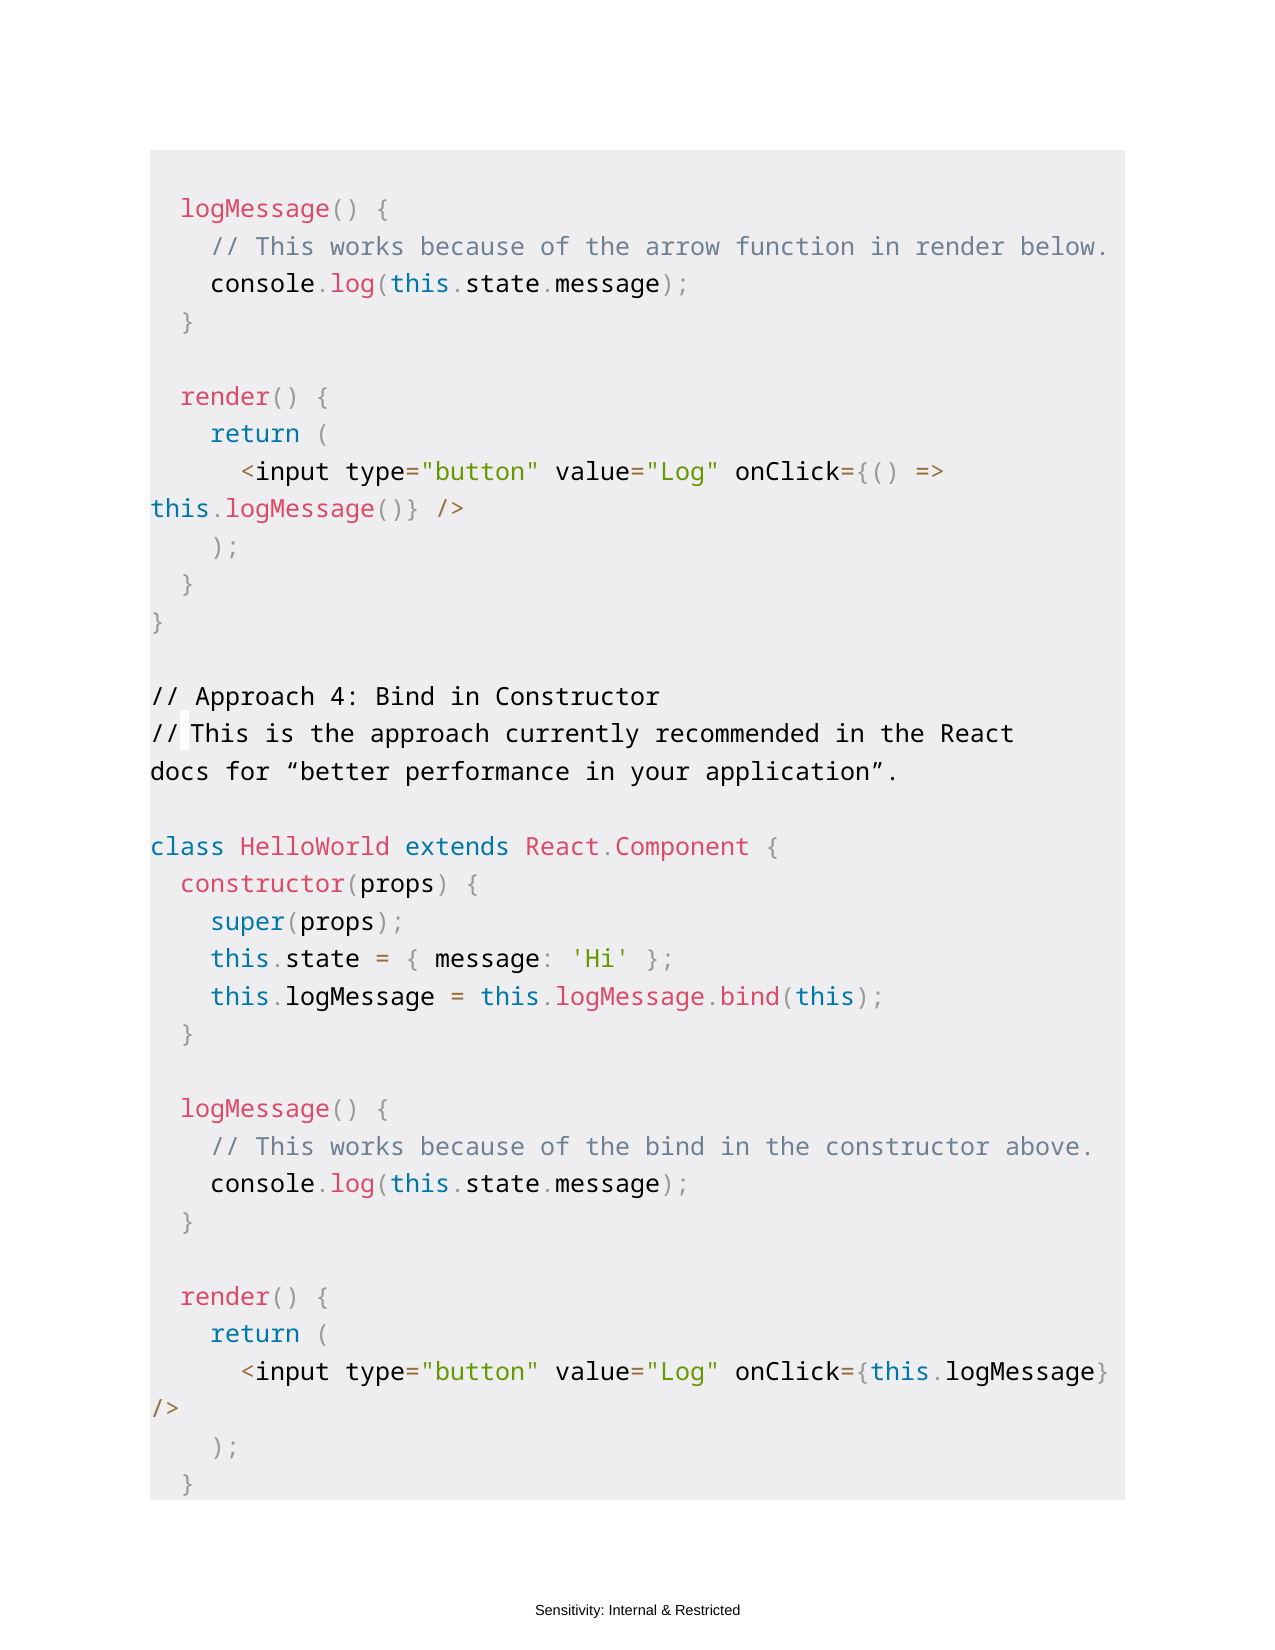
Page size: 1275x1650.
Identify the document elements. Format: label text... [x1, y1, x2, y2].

text render() { [150, 1275, 1125, 1312]
text this.state = { message: 'Hi' }; [150, 937, 1125, 975]
text constructor(props) { [150, 862, 1125, 900]
text } [150, 300, 1125, 337]
text <input type="button" value="Log" onClick={() => this.logMessage()} /> [150, 450, 1125, 525]
text ); [150, 525, 1125, 562]
text } [150, 600, 1125, 637]
text class HelloWorld extends React.Component { [150, 825, 1125, 862]
text // This is the approach currently recommended in the React docs for “better performance in your application”. [150, 712, 1125, 787]
text } [150, 1200, 1125, 1237]
text // This works because of the arrow function in render below. [150, 225, 1125, 262]
text } [150, 1012, 1125, 1050]
text console.log(this.state.message); [150, 262, 1125, 300]
text super(props); [150, 900, 1125, 937]
text return ( [150, 1312, 1125, 1350]
text logMessage() { [150, 1087, 1125, 1125]
text return ( [150, 412, 1125, 450]
text console.log(this.state.message); [150, 1162, 1125, 1200]
text logMessage() { [150, 187, 1125, 225]
text ); [150, 1425, 1125, 1462]
text // This works because of the bind in the constructor above. [150, 1125, 1125, 1162]
text } [150, 562, 1125, 600]
text this.logMessage = this.logMessage.bind(this); [150, 975, 1125, 1012]
text <input type="button" value="Log" onClick={this.logMessage} /> [150, 1350, 1125, 1425]
text render() { [150, 375, 1125, 412]
text } [150, 1462, 1125, 1500]
text // Approach 4: Bind in Constructor [150, 675, 1125, 712]
